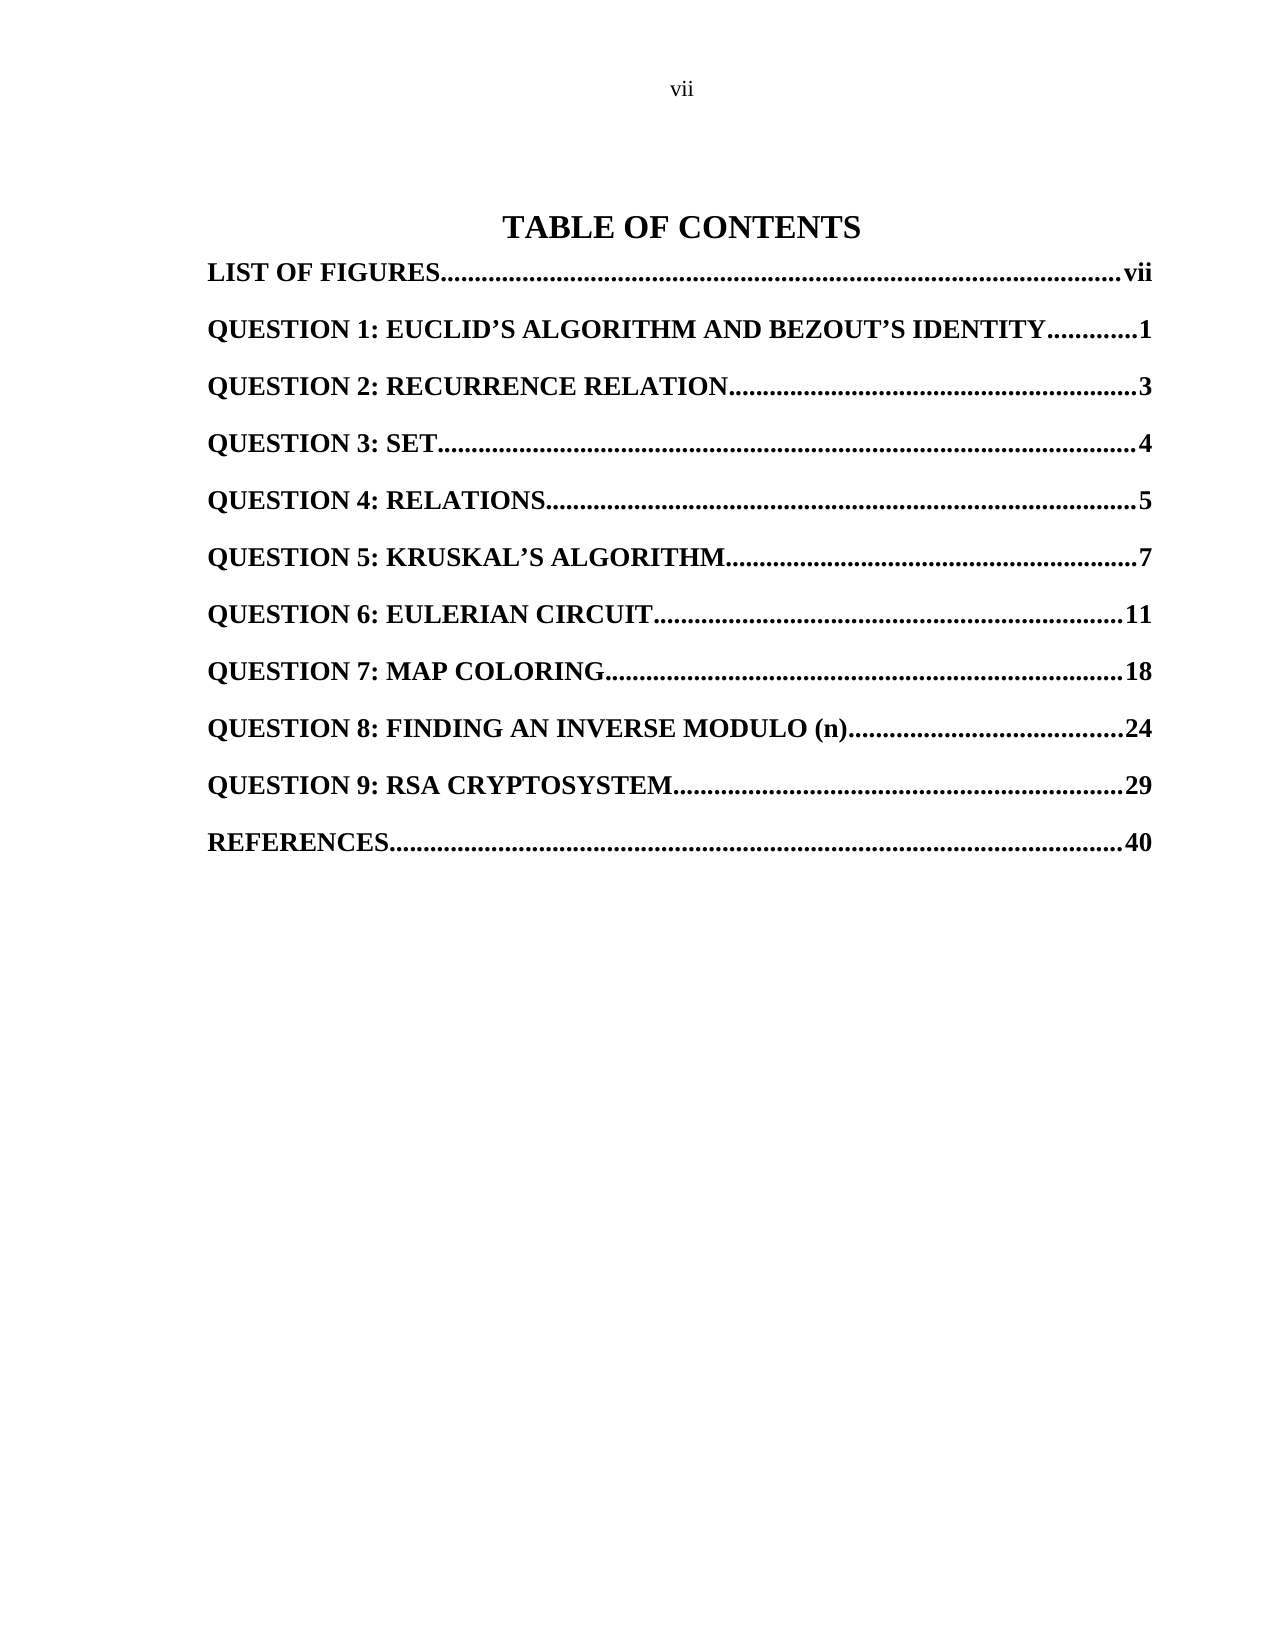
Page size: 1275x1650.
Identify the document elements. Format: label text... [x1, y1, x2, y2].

text REFERENCES 40 [207, 827, 1156, 858]
text QUESTION 7: MAP COLORING 18 [207, 655, 1156, 686]
text QUESTION 4: RELATIONS 5 [207, 484, 1156, 515]
text QUESTION 8: FINDING AN INVERSE MODULO (n) 24 [207, 712, 1156, 743]
text QUESTION 9: RSA CRYPTOSYSTEM 29 [207, 769, 1156, 801]
text QUESTION 2: RECURRENCE RELATION 3 [207, 370, 1156, 401]
text QUESTION 5: KRUSKAL’S ALGORITHM 7 [207, 541, 1156, 572]
text QUESTION 3: SET 4 [207, 427, 1156, 458]
text QUESTION 1: EUCLID’S ALGORITHM AND BEZOUT’S IDENTITY 1 [207, 313, 1156, 344]
text QUESTION 6: EULERIAN CIRCUIT 11 [207, 598, 1156, 629]
text LIST OF FIGURES vii [207, 256, 1156, 287]
text TABLE OF CONTENTS [207, 207, 1156, 245]
